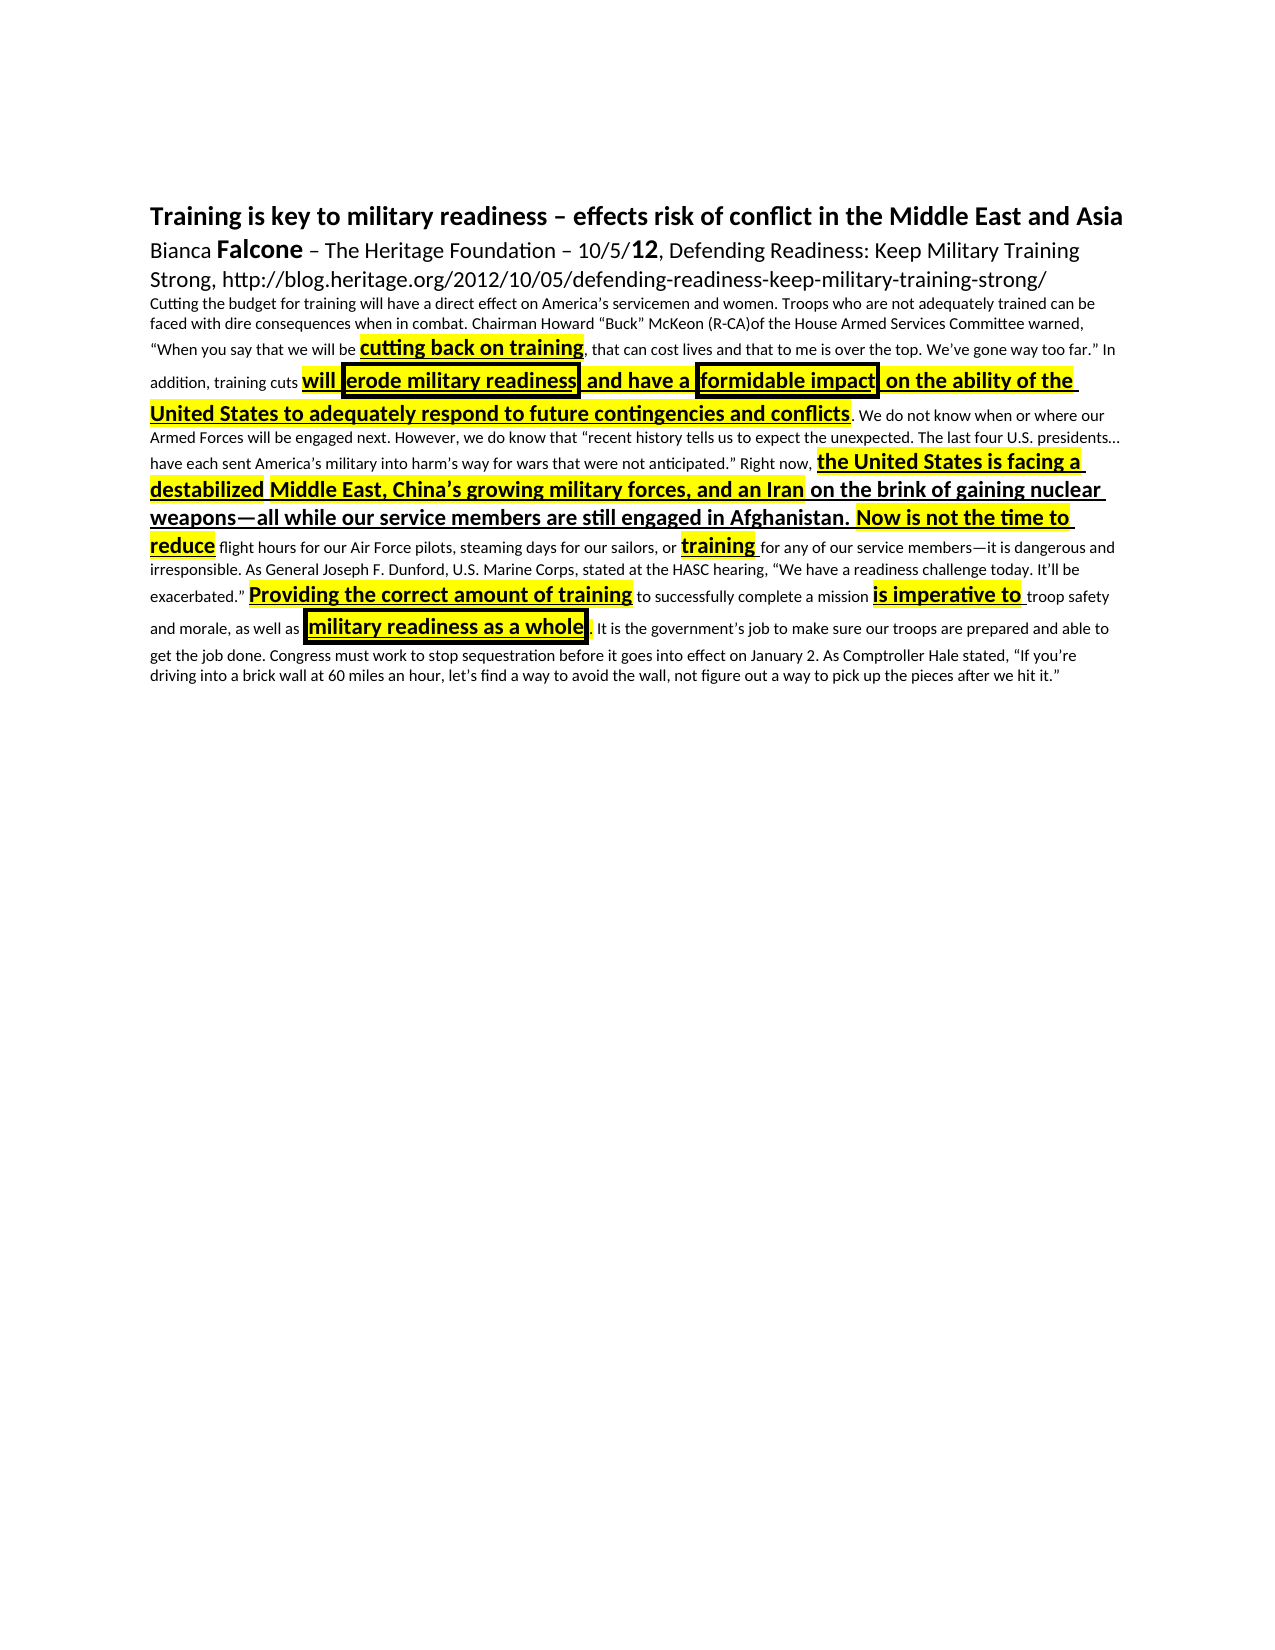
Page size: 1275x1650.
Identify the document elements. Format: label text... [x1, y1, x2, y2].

subtitle Training is key to military readiness – effects risk of conflict in the Middle East and Asia [150, 199, 1125, 232]
text Cutting the budget for training will have a direct effect on America’s servicemen and women. Troops who are not adequately trained can be faced with dire consequences when in combat. Chairman Howard “Buck” McKeon (R-CA)of the House Armed Services Committee warned, “When you say that we will be cutting back on training, that can cost lives and that to me is over the top. We’ve gone way too far.” In addition, training cuts will erode military readiness and have a formidable impact on the ability of the United States to adequately respond to future contingencies and conflicts. We do not know when or where our Armed Forces will be engaged next. However, we do know that “recent history tells us to expect the unexpected. The last four U.S. presidents…have each sent America’s military into harm’s way for wars that were not anticipated.” Right now, the United States is facing a destabilized Middle East, China’s growing military forces, and an Iran on the brink of gaining nuclear weapons—all while our service members are still engaged in Afghanistan. Now is not the time to reduce flight hours for our Air Force pilots, steaming days for our sailors, or training for any of our service members—it is dangerous and irresponsible. As General Joseph F. Dunford, U.S. Marine Corps, stated at the HASC hearing, “We have a readiness challenge today. It’ll be exacerbated.” Providing the correct amount of training to successfully complete a mission is imperative to troop safety and morale, as well as military readiness as a whole. It is the government’s job to make sure our troops are prepared and able to get the job done. Congress must work to stop sequestration before it goes into effect on January 2. As Comptroller Hale stated, “If you’re driving into a brick wall at 60 miles an hour, let’s find a way to avoid the wall, not figure out a way to pick up the pieces after we hit it.” [150, 293, 1125, 686]
text Bianca Falcone – The Heritage Foundation – 10/5/12, Defending Readiness: Keep Military Training Strong, http://blog.heritage.org/2012/10/05/defending-readiness-keep-military-training-strong/ [150, 232, 1125, 293]
